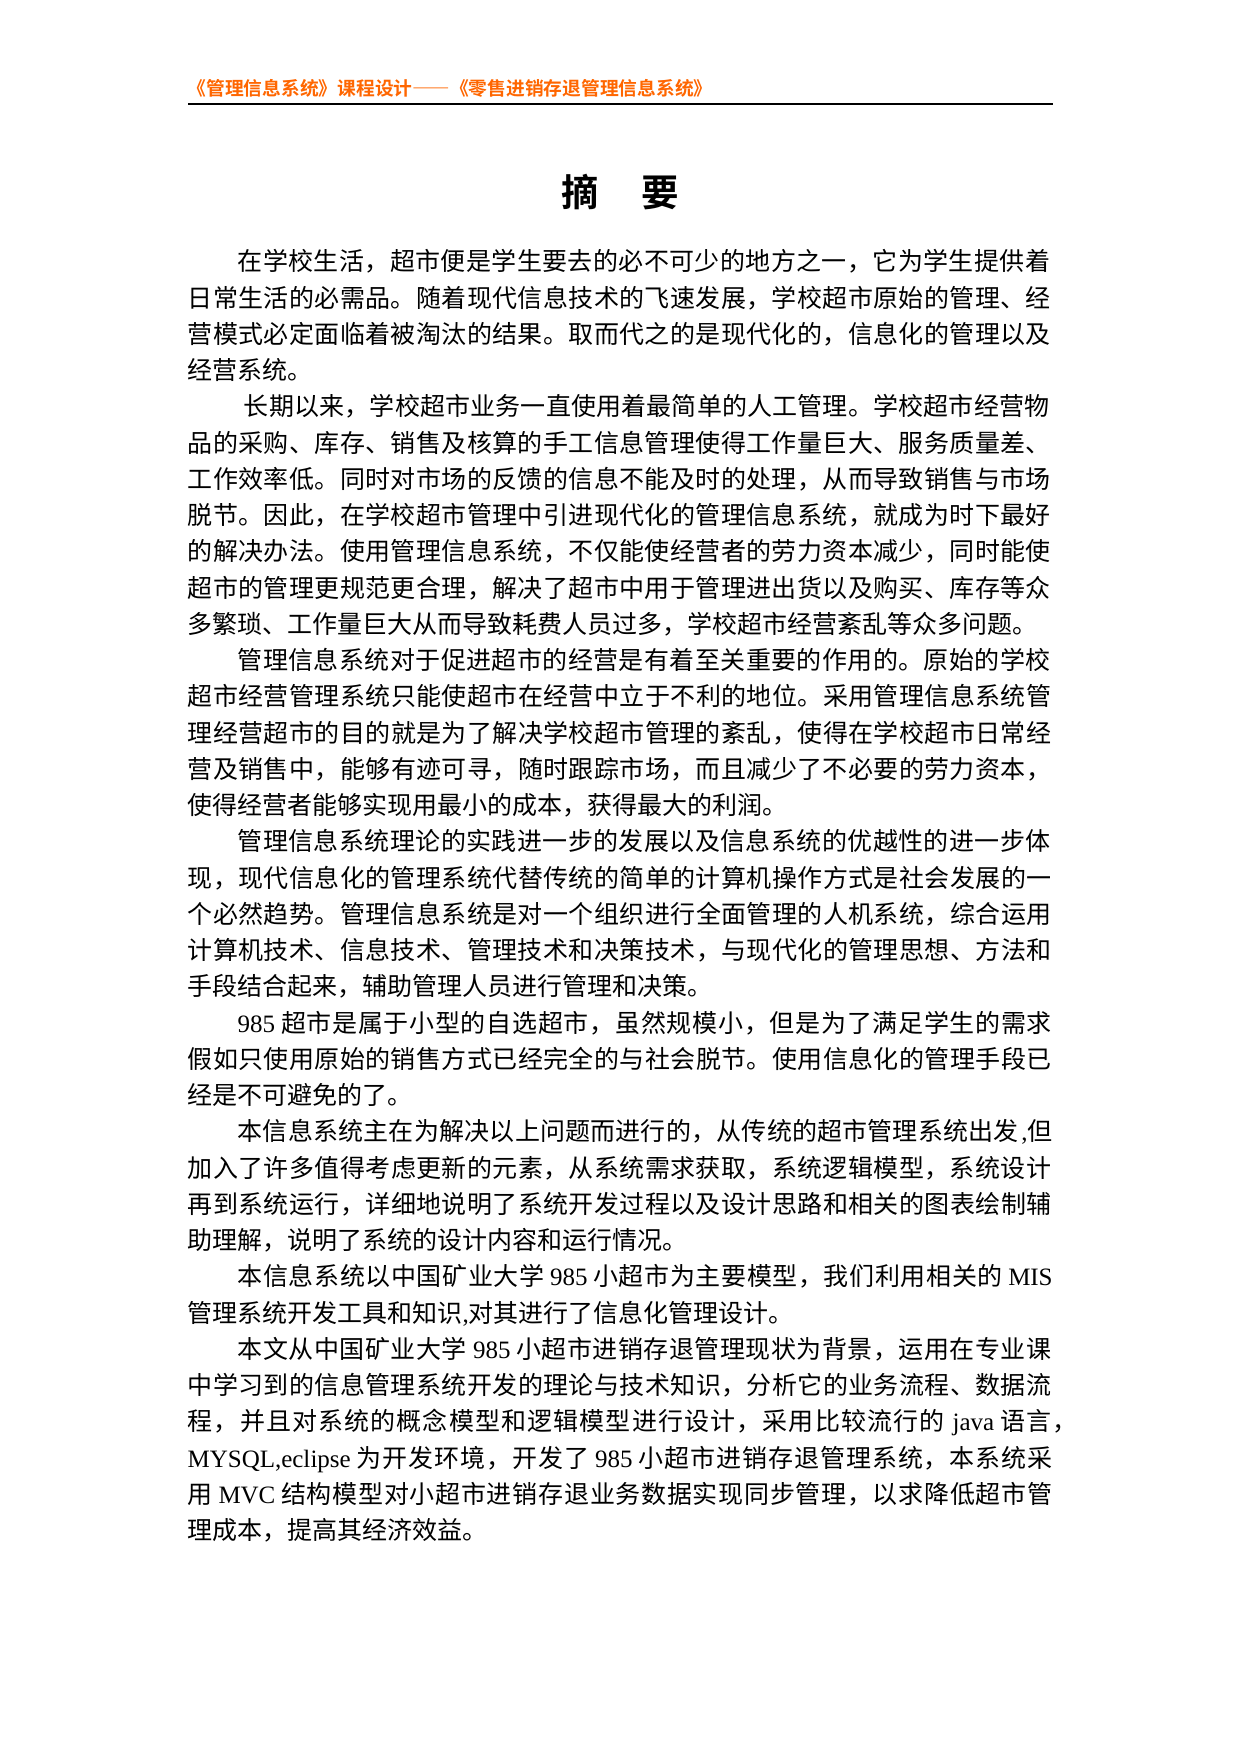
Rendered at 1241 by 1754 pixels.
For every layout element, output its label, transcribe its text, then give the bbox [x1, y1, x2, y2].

text 管理信息系统理论的实践进一步的发展以及信息系统的优越性的进一步体现，现代信息化的管理系统代替传统的简单的计算机操作方式是社会发展的一个必然趋势。管理信息系统是对一个组织进行全面管理的人机系统，综合运用计算机技术、信息技术、管理技术和决策技术，与现代化的管理思想、方法和手段结合起来，辅助管理人员进行管理和决策。 [187, 822, 1053, 1003]
text 在学校生活，超市便是学生要去的必不可少的地方之一，它为学生提供着日常生活的必需品。随着现代信息技术的飞速发展，学校超市原始的管理、经营模式必定面临着被淘汰的结果。取而代之的是现代化的，信息化的管理以及经营系统。 [187, 242, 1053, 387]
text 985超市是属于小型的自选超市，虽然规模小，但是为了满足学生的需求假如只使用原始的销售方式已经完全的与社会脱节。使用信息化的管理手段已经是不可避免的了。 [187, 1003, 1053, 1112]
text 管理信息系统对于促进超市的经营是有着至关重要的作用的。原始的学校超市经营管理系统只能使超市在经营中立于不利的地位。采用管理信息系统管理经营超市的目的就是为了解决学校超市管理的紊乱，使得在学校超市日常经营及销售中，能够有迹可寻，随时跟踪市场，而且减少了不必要的劳力资本，使得经营者能够实现用最小的成本，获得最大的利润。 [187, 641, 1053, 822]
text 长期以来，学校超市业务一直使用着最简单的人工管理。学校超市经营物品的采购、库存、销售及核算的手工信息管理使得工作量巨大、服务质量差、工作效率低。同时对市场的反馈的信息不能及时的处理，从而导致销售与市场脱节。因此，在学校超市管理中引进现代化的管理信息系统，就成为时下最好的解决办法。使用管理信息系统，不仅能使经营者的劳力资本减少，同时能使超市的管理更规范更合理，解决了超市中用于管理进出货以及购买、库存等众多繁琐、工作量巨大从而导致耗费人员过多，学校超市经营紊乱等众多问题。 [187, 387, 1053, 641]
text 本文从中国矿业大学985小超市进销存退管理现状为背景，运用在专业课中学习到的信息管理系统开发的理论与技术知识，分析它的业务流程、数据流程，并且对系统的概念模型和逻辑模型进行设计，采用比较流行的java语言，MYSQL,eclipse为开发环境，开发了985小超市进销存退管理系统，本系统采用MVC结构模型对小超市进销存退业务数据实现同步管理，以求降低超市管理成本，提高其经济效益。 [187, 1329, 1053, 1547]
text 摘 要 [187, 162, 1053, 217]
text 本信息系统主在为解决以上问题而进行的，从传统的超市管理系统出发,但加入了许多值得考虑更新的元素，从系统需求获取，系统逻辑模型，系统设计再到系统运行，详细地说明了系统开发过程以及设计思路和相关的图表绘制辅助理解，说明了系统的设计内容和运行情况。 [187, 1112, 1053, 1257]
text 本信息系统以中国矿业大学985小超市为主要模型，我们利用相关的MIS管理系统开发工具和知识,对其进行了信息化管理设计。 [187, 1257, 1053, 1329]
